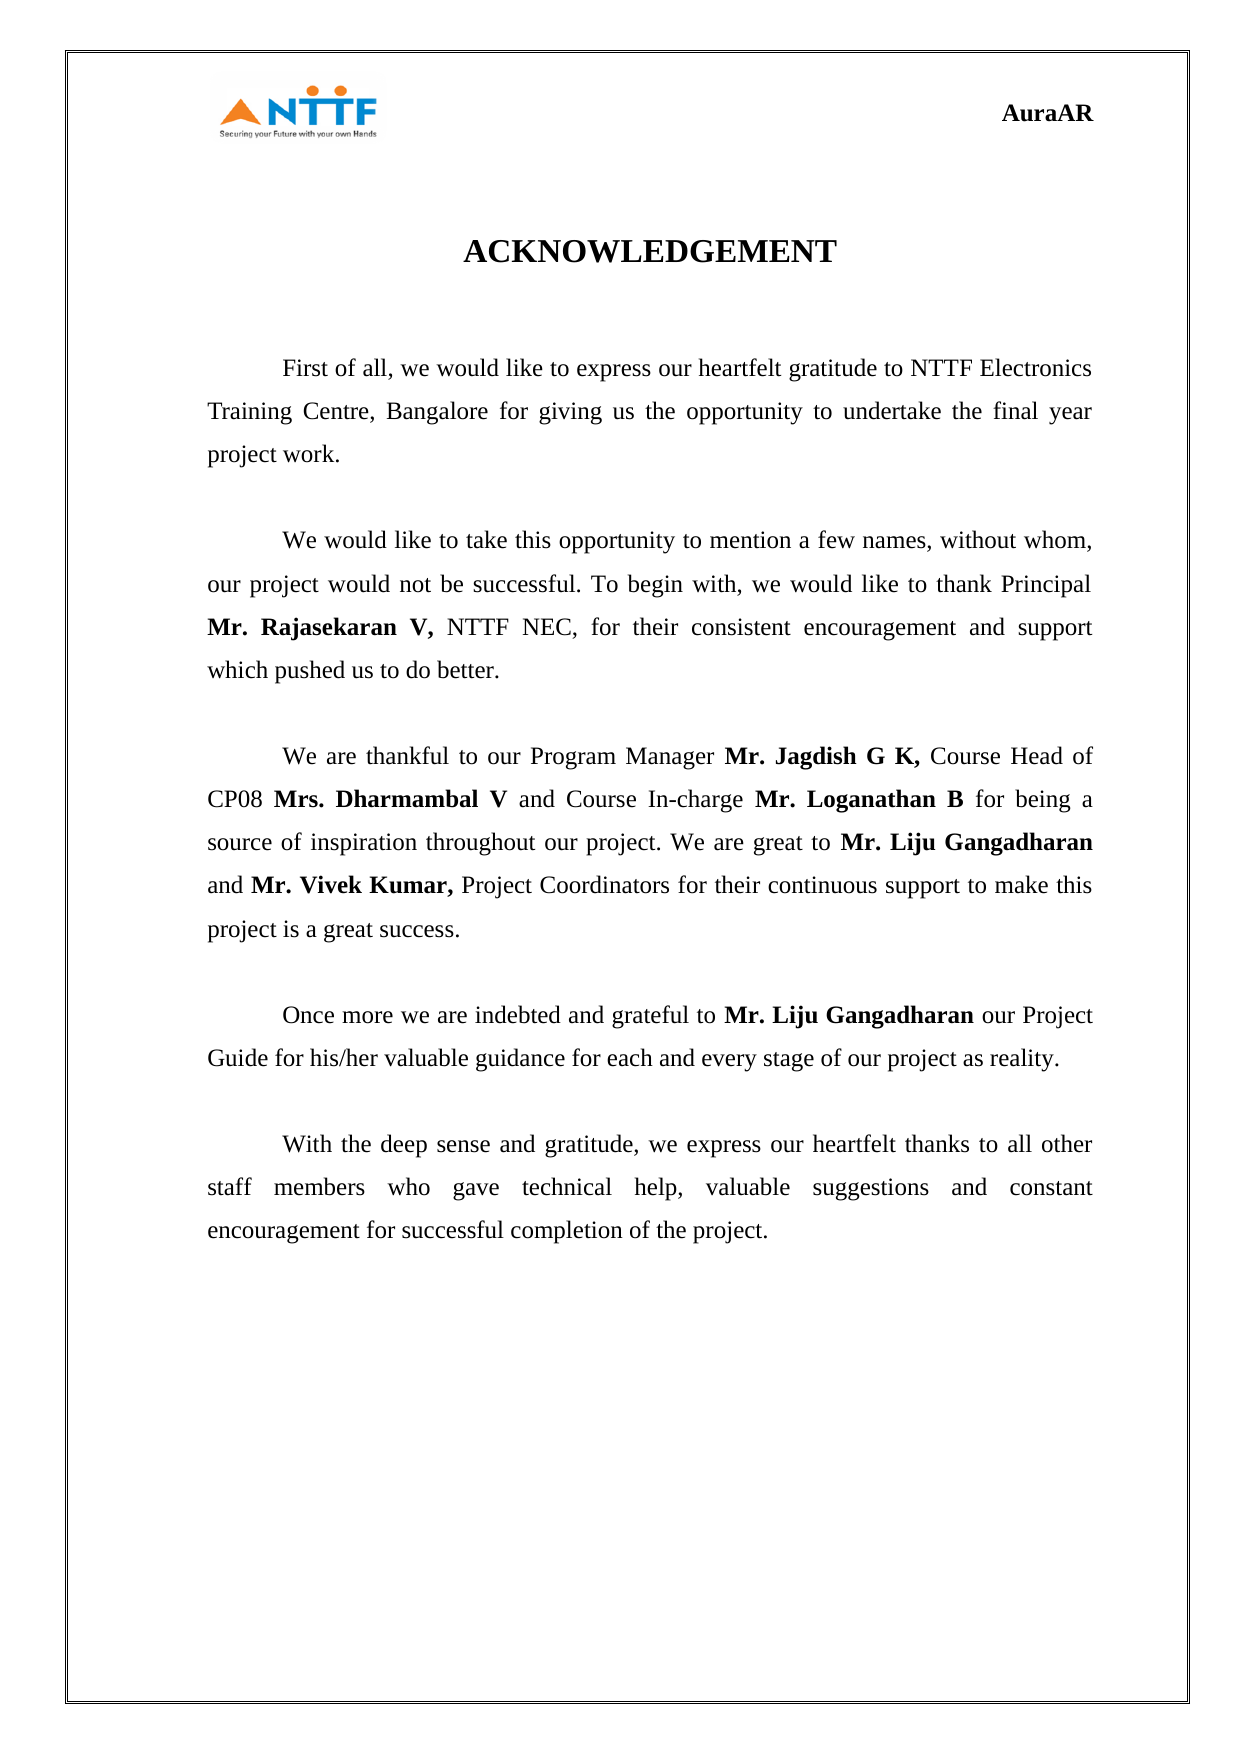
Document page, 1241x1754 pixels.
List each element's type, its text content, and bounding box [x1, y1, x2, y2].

picture [207, 70, 389, 146]
text Once more we are indebted and grateful to Mr. Liju Gangadharan our Project Guide for his/her valuable guidance for each and every stage of our project as reality. [207, 1000, 1093, 1072]
text With the deep sense and gratitude, we express our heartfelt thanks to all other staff members who gave technical help, valuable suggestions and constant encouragement for successful completion of the project. [207, 1129, 1093, 1244]
text ACKNOWLEDGEMENT [207, 231, 1093, 269]
text We are thankful to our Program Manager Mr. Jagdish G K, Course Head of CP08 Mrs. Dharmambal V and Course In-charge Mr. Loganathan B for being a source of inspiration throughout our project. We are great to Mr. Liju Gangadharan and Mr. Vivek Kumar, Project Coordinators for their continuous support to make this project is a great success. [207, 741, 1093, 942]
text First of all, we would like to express our heartfelt gratitude to NTTF Electronics Training Centre, Bangalore for giving us the opportunity to undertake the final year project work. [207, 353, 1093, 468]
text We would like to take this opportunity to mention a few names, without whom, our project would not be successful. To begin with, we would like to thank Principal Mr. Rajasekaran V, NTTF NEC, for their consistent encouragement and support which pushed us to do better. [207, 526, 1093, 684]
